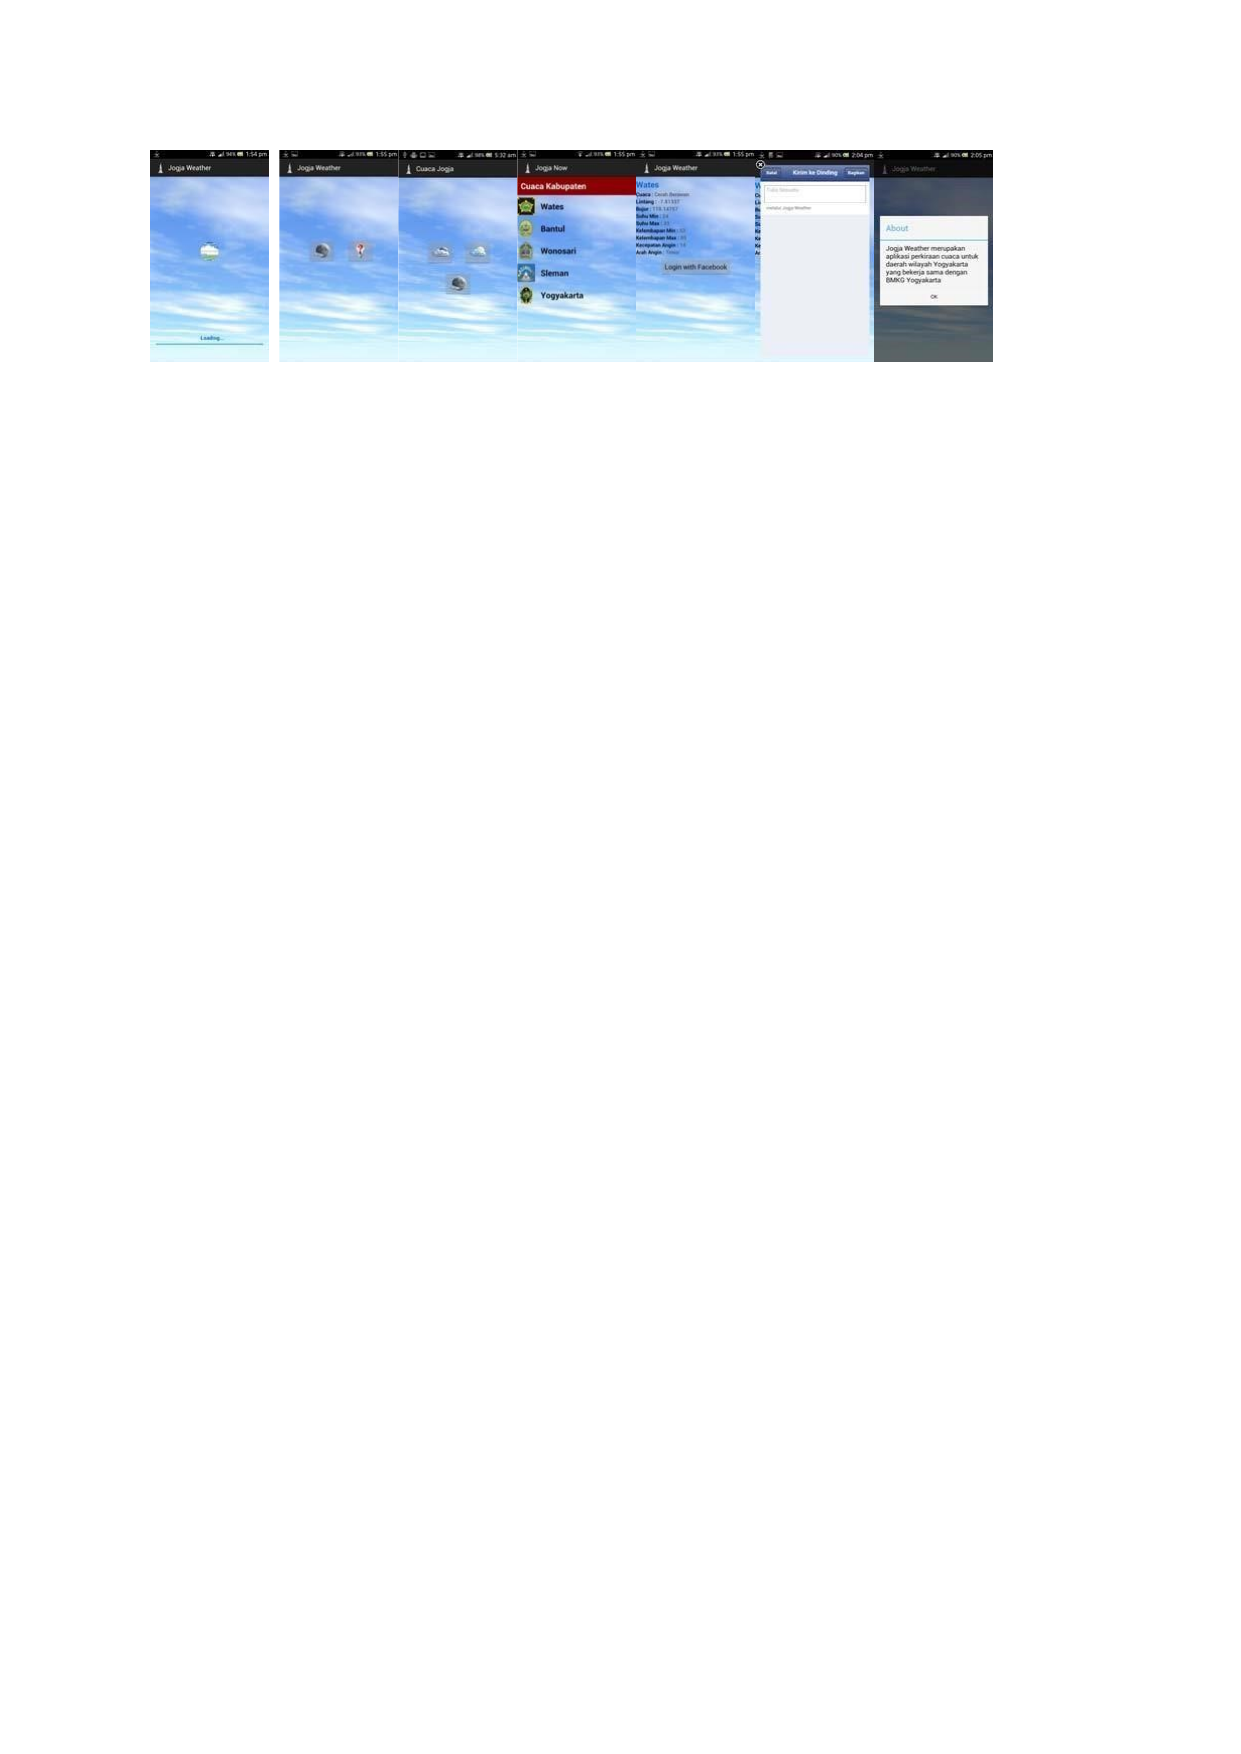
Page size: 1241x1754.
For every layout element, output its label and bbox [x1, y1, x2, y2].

picture [150, 150, 269, 362]
picture [279, 150, 993, 362]
